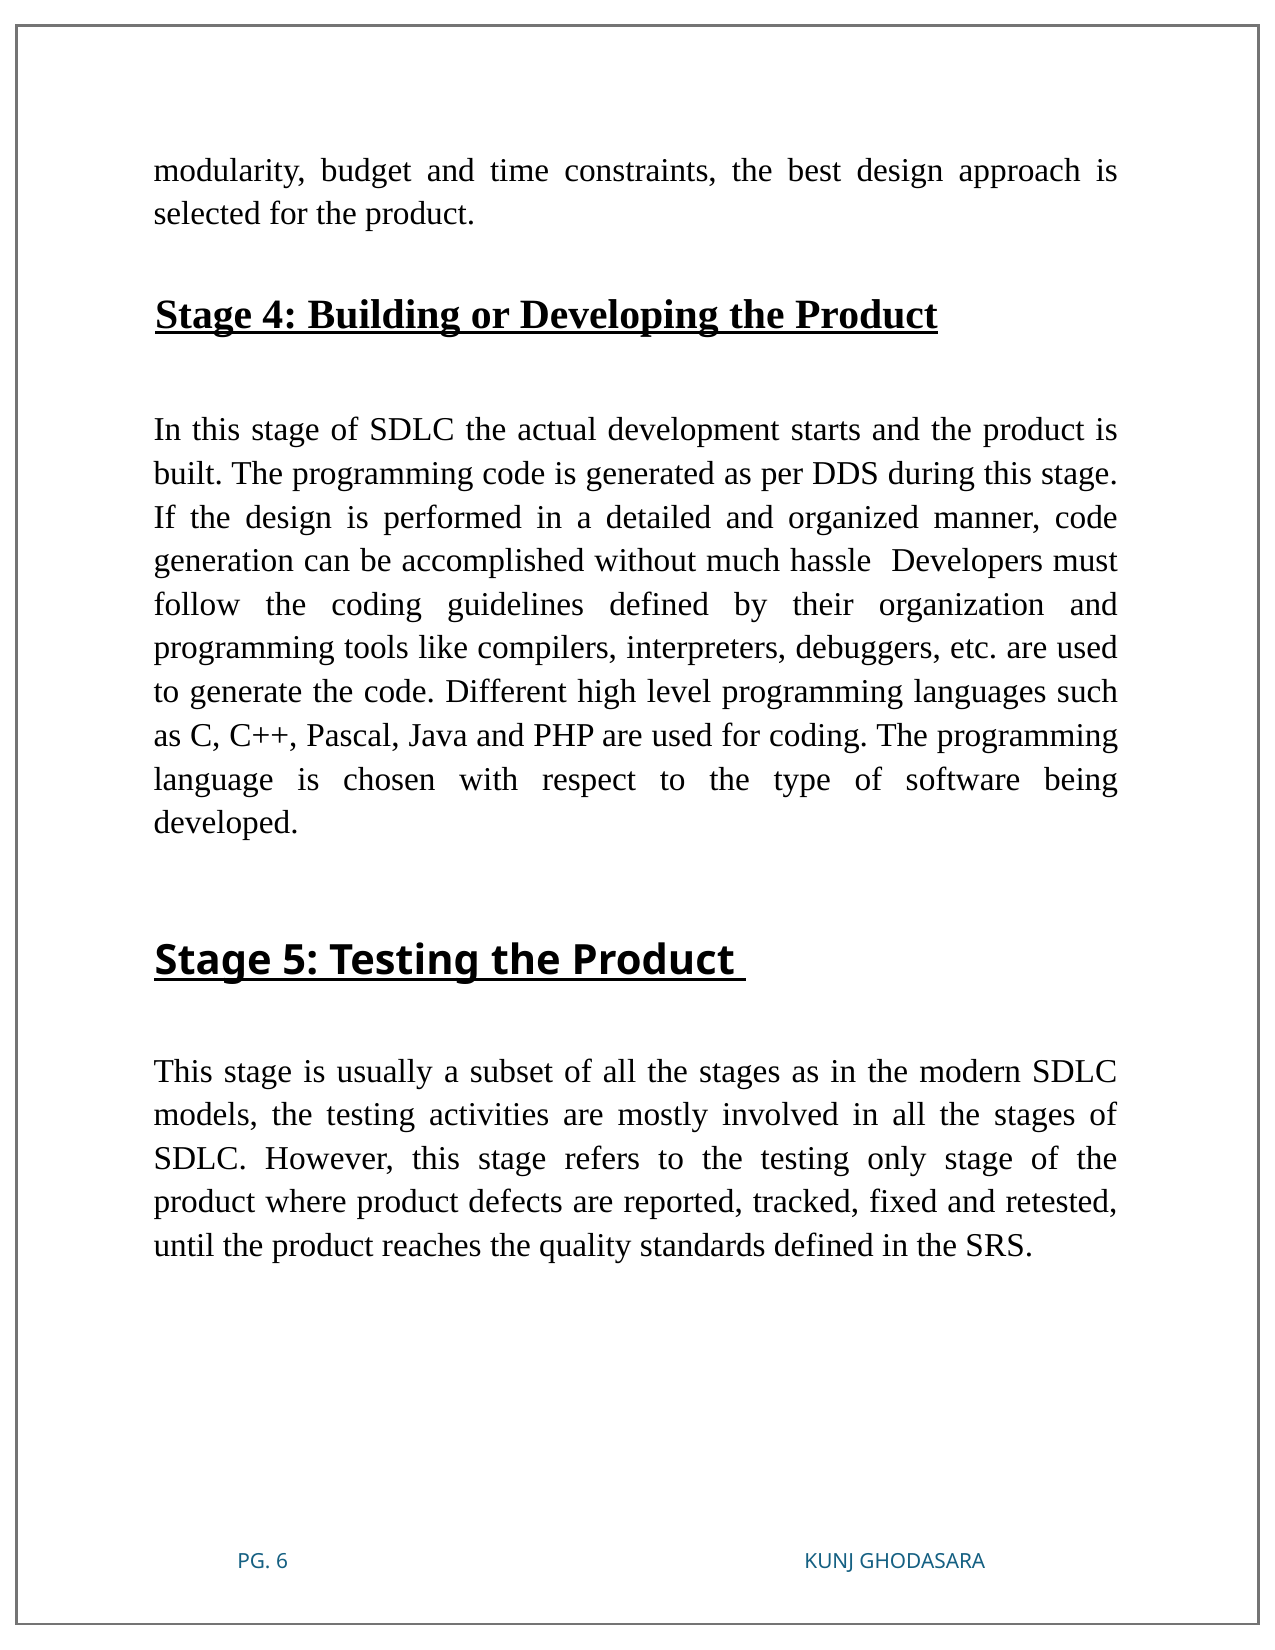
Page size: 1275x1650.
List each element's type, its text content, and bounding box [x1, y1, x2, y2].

text In this stage of SDLC the actual development starts and the product is built. The programming code is generated as per DDS during this stage. If the design is performed in a detailed and organized manner, code generation can be accomplished without much hassle Developers must follow the coding guidelines defined by their organization and programming tools like compilers, interpreters, debuggers, etc. are used to generate the code. Different high level programming languages such as C, C++, Pascal, Java and PHP are used for coding. The programming language is chosen with respect to the type of software being developed. [153, 409, 1119, 841]
text This stage is usually a subset of all the stages as in the modern SDLC models, the testing activities are mostly involved in all the stages of SDLC. However, this stage refers to the testing only stage of the product where product defects are reported, tracked, fixed and retested, until the product reaches the quality standards defined in the SRS. [153, 1051, 1119, 1264]
subtitle Stage 5: Testing the Product [154, 930, 1118, 986]
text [153, 150, 1119, 232]
text Stage 4: Building or Developing the Product [155, 290, 1125, 338]
